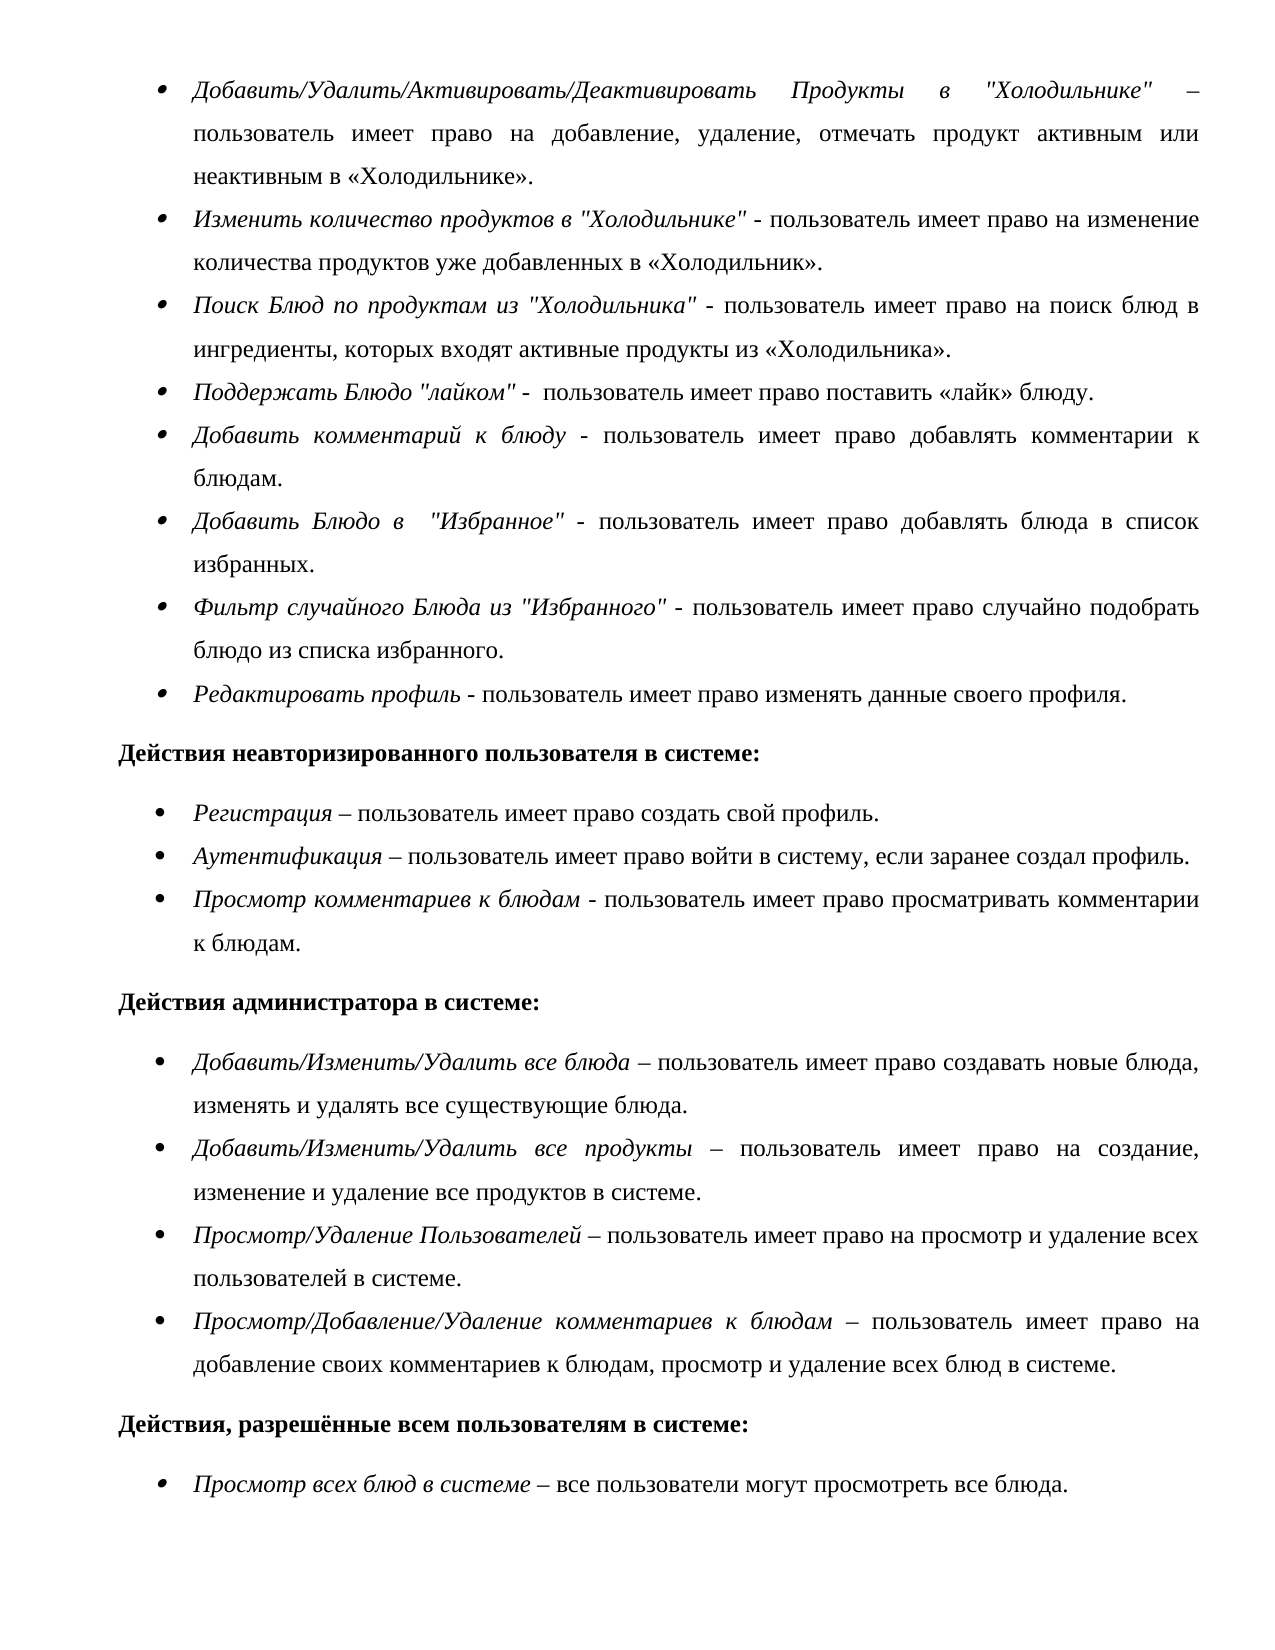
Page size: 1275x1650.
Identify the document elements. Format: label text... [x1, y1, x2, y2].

list Добавить комментарий к блюду - пользователь имеет право добавлять комментарии к блюдам. [156, 420, 1200, 492]
list Поиск Блюд по продуктам из "Холодильника" - пользователь имеет право на поиск блюд в ингредиенты, которых входят активные продукты из «Холодильника». [156, 291, 1200, 362]
list Просмотр/Добавление/Удаление комментариев к блюдам – пользователь имеет право на добавление своих комментариев к блюдам, просмотр и удаление всех блюд в системе. [156, 1306, 1200, 1378]
list Регистрация – пользователь имеет право создать свой профиль. [156, 798, 1200, 827]
list Добавить/Изменить/Удалить все продукты – пользователь имеет право на создание, изменение и удаление все продуктов в системе. [156, 1133, 1200, 1205]
text Действия, разрешённые всем пользователям в системе: [118, 1409, 1200, 1438]
list Редактировать профиль - пользователь имеет право изменять данные своего профиля. [156, 679, 1200, 707]
text Действия администратора в системе: [118, 987, 1200, 1016]
list Просмотр/Удаление Пользователей – пользователь имеет право на просмотр и удаление всех пользователей в системе. [156, 1220, 1200, 1292]
list Добавить/Изменить/Удалить все блюда – пользователь имеет право создавать новые блюда, изменять и удалять все существующие блюда. [156, 1047, 1200, 1119]
list Аутентификация – пользователь имеет право войти в систему, если заранее создал профиль. [156, 841, 1200, 870]
list Изменить количество продуктов в "Холодильнике" - пользователь имеет право на изменение количества продуктов уже добавленных в «Холодильник». [156, 204, 1200, 276]
list Просмотр комментариев к блюдам - пользователь имеет право просматривать комментарии к блюдам. [156, 884, 1200, 956]
list Добавить Блюдо в "Избранное" - пользователь имеет право добавлять блюда в список избранных. [156, 506, 1200, 578]
list Добавить/Удалить/Активировать/Деактивировать Продукты в "Холодильнике" – пользователь имеет право на добавление, удаление, отмечать продукт активным или неактивным в «Холодильнике». [156, 75, 1200, 190]
list Просмотр всех блюд в системе – все пользователи могут просмотреть все блюда. [156, 1469, 1200, 1497]
text Действия неавторизированного пользователя в системе: [118, 738, 1200, 767]
list Поддержать Блюдо "лайком" - пользователь имеет право поставить «лайк» блюду. [156, 377, 1200, 406]
list Фильтр случайного Блюда из "Избранного" - пользователь имеет право случайно подобрать блюдо из списка избранного. [156, 592, 1200, 664]
